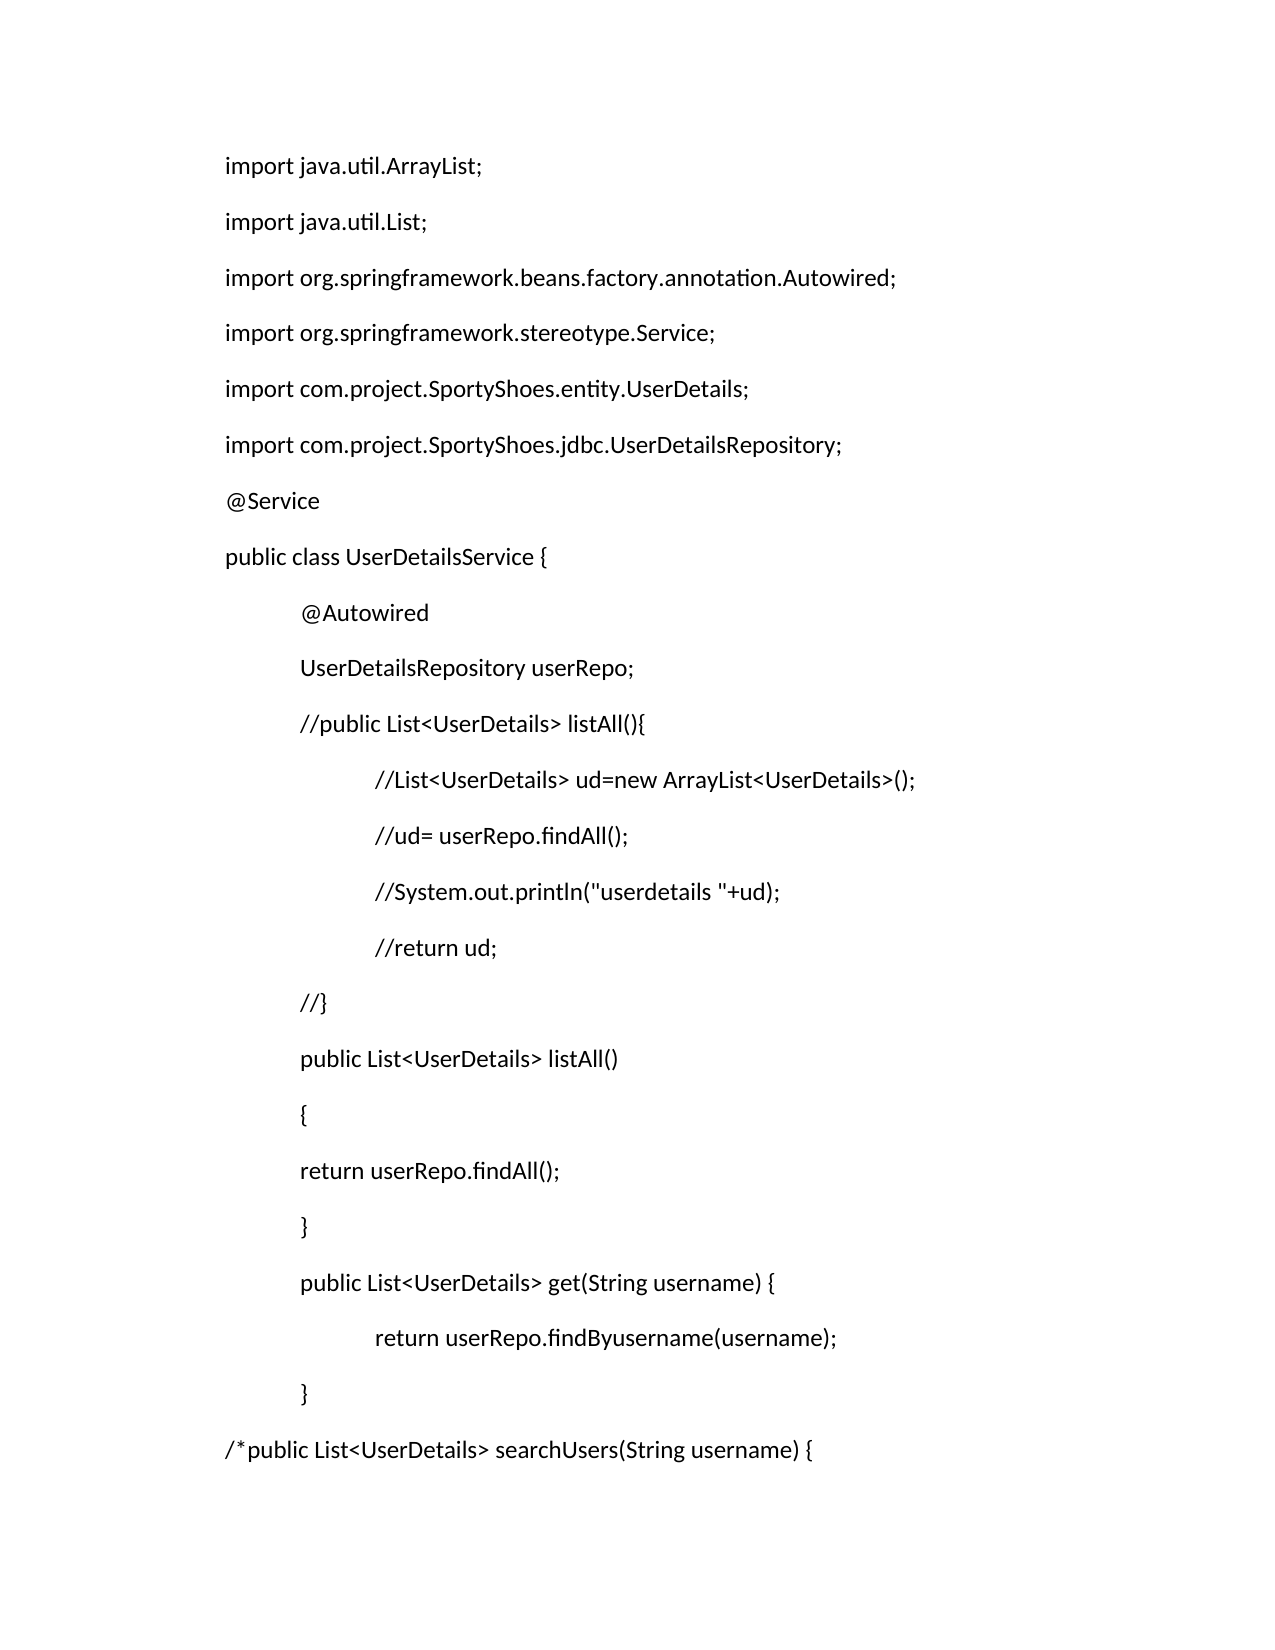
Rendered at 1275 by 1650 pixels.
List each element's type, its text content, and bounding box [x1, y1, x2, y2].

text //} [225, 987, 1125, 1018]
text } [225, 1378, 1125, 1409]
text //System.out.println("userdetails "+ud); [225, 876, 1125, 906]
text //public List<UserDetails> listAll(){ [225, 708, 1125, 739]
text UserDetailsRepository userRepo; [225, 652, 1125, 683]
text public class UserDetailsService { [225, 541, 1125, 571]
text //ud= userRepo.findAll(); [225, 820, 1125, 851]
text return userRepo.findAll(); [225, 1155, 1125, 1186]
text public List<UserDetails> get(String username) { [225, 1267, 1125, 1297]
text import com.project.SportyShoes.jdbc.UserDetailsRepository; [225, 429, 1125, 460]
text @Service [225, 485, 1125, 516]
text import org.springframework.stereotype.Service; [225, 317, 1125, 348]
text public List<UserDetails> listAll() [225, 1043, 1125, 1074]
text import org.springframework.beans.factory.annotation.Autowired; [225, 262, 1125, 292]
text //return ud; [225, 932, 1125, 962]
text { [225, 1099, 1125, 1130]
text } [225, 1211, 1125, 1241]
text import java.util.List; [225, 206, 1125, 236]
text import com.project.SportyShoes.entity.UserDetails; [225, 373, 1125, 404]
text @Autowired [225, 597, 1125, 627]
text return userRepo.findByusername(username); [225, 1322, 1125, 1353]
text //List<UserDetails> ud=new ArrayList<UserDetails>(); [225, 764, 1125, 795]
text import java.util.ArrayList; [225, 150, 1125, 181]
text /*public List<UserDetails> searchUsers(String username) { [225, 1434, 1125, 1465]
